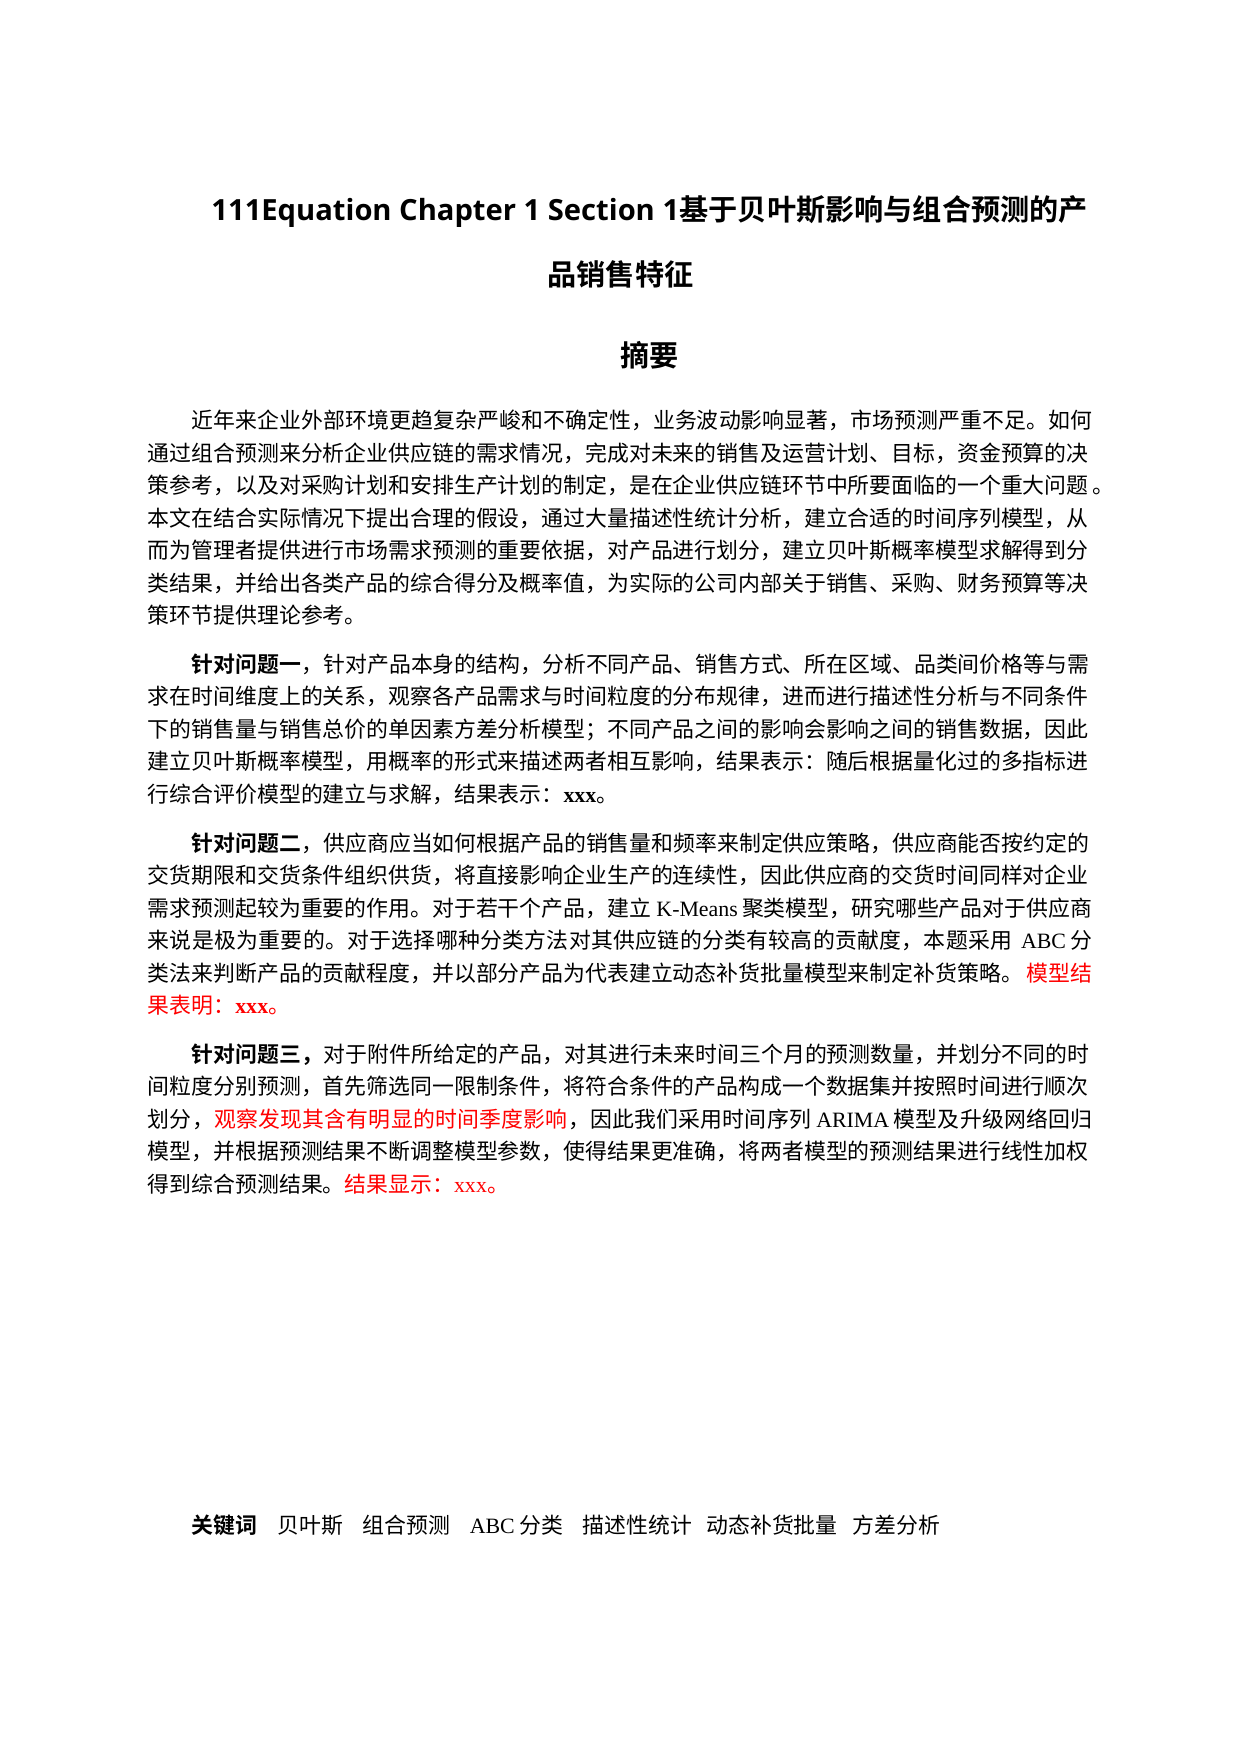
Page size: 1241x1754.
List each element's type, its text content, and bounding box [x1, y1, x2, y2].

text 针对问题一，针对产品本身的结构，分析不同产品、销售方式、所在区域、品类间价格等与需求在时间维度上的关系，观察各产品需求与时间粒度的分布规律，进而进行描述性分析与不同条件下的销售量与销售总价的单因素方差分析模型；不同产品之间的影响会影响之间的销售数据，因此建立贝叶斯概率模型，用概率的形式来描述两者相互影响，结果表示：随后根据量化过的多指标进行综合评价模型的建立与求解，结果表示：xxx。 [148, 646, 1092, 809]
text 近年来企业外部环境更趋复杂严峻和不确定性，业务波动影响显著，市场预测严重不足。如何通过组合预测来分析企业供应链的需求情况，完成对未来的销售及运营计划、目标，资金预算的决策参考，以及对采购计划和安排生产计划的制定，是在企业供应链环节中所要面临的一个重大问题。本文在结合实际情况下提出合理的假设，通过大量描述性统计分析，建立合适的时间序列模型，从而为管理者提供进行市场需求预测的重要依据，对产品进行划分，建立贝叶斯概率模型求解得到分类结果，并给出各类产品的综合得分及概率值，为实际的公司内部关于销售、采购、财务预算等决策环节提供理论参考。 [148, 403, 1092, 630]
text 关键词 贝叶斯 组合预测 ABC分类 描述性统计 动态补货批量 方差分析 [148, 1508, 1092, 1540]
text 针对问题二，供应商应当如何根据产品的销售量和频率来制定供应策略，供应商能否按约定的交货期限和交货条件组织供货，将直接影响企业生产的连续性，因此供应商的交货时间同样对企业需求预测起较为重要的作用。对于若干个产品，建立K-Means聚类模型，研究哪些产品对于供应商来说是极为重要的。对于选择哪种分类方法对其供应链的分类有较高的贡献度，本题采用ABC分类法来判断产品的贡献程度，并以部分产品为代表建立动态补货批量模型来制定补货策略。模型结果表明：xxx。 [148, 825, 1092, 1020]
title 摘要 [148, 321, 1092, 386]
title 基于贝叶斯影响与组合预测的产品销售特征 [148, 175, 1092, 305]
text 针对问题三，对于附件所给定的产品，对其进行未来时间三个月的预测数量，并划分不同的时间粒度分别预测，首先筛选同一限制条件，将符合条件的产品构成一个数据集并按照时间进行顺次划分，观察发现其含有明显的时间季度影响，因此我们采用时间序列ARIMA模型及升级网络回归模型，并根据预测结果不断调整模型参数，使得结果更准确，将两者模型的预测结果进行线性加权得到综合预测结果。结果显示：xxx。 [148, 1036, 1092, 1199]
